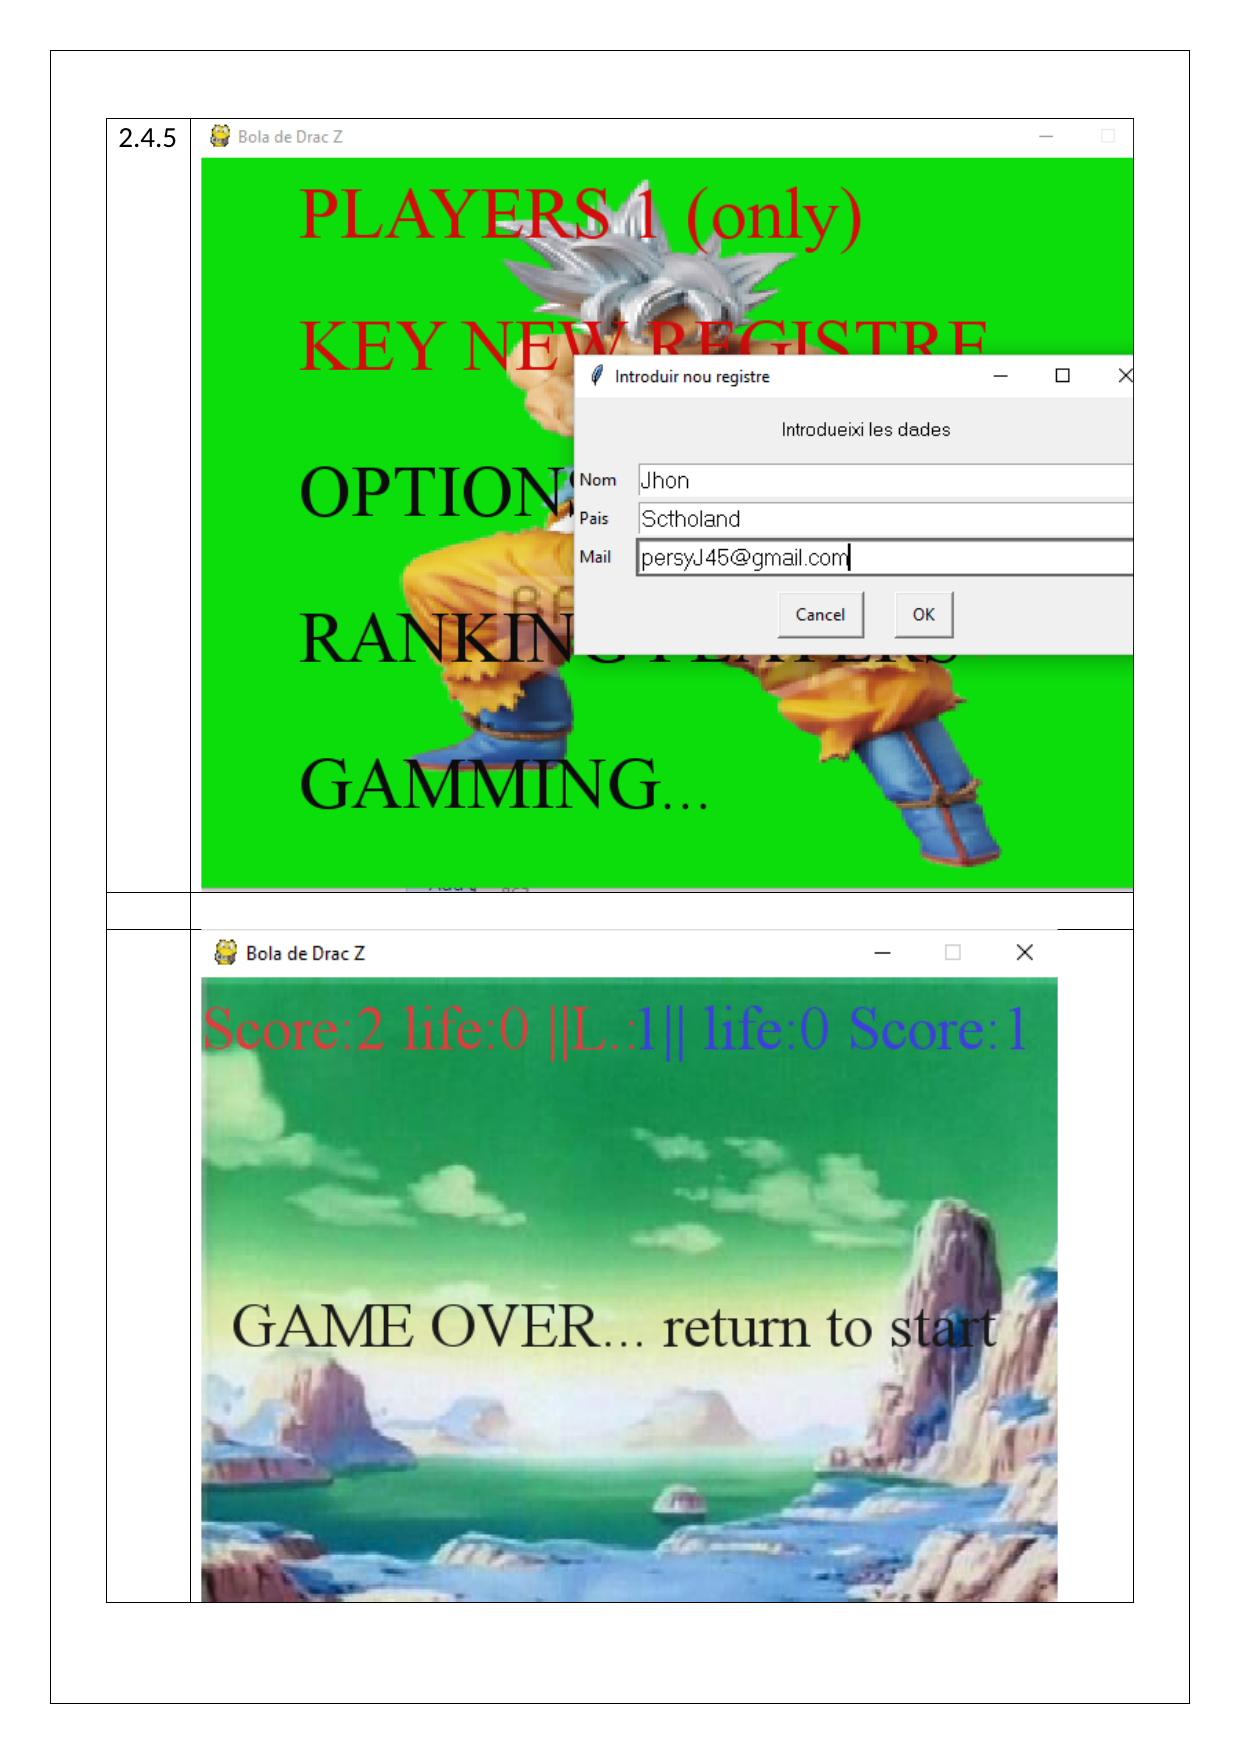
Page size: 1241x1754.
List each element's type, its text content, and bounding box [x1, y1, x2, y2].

table_cell [107, 930, 190, 1602]
picture [201, 119, 1134, 892]
table_cell [1058, 930, 1133, 1602]
table_cell [191, 930, 201, 1602]
picture [201, 929, 1058, 1602]
table_cell [107, 893, 190, 929]
table_cell [191, 893, 1133, 929]
table_cell 2.4.5 [107, 119, 190, 892]
table_cell [191, 119, 201, 892]
